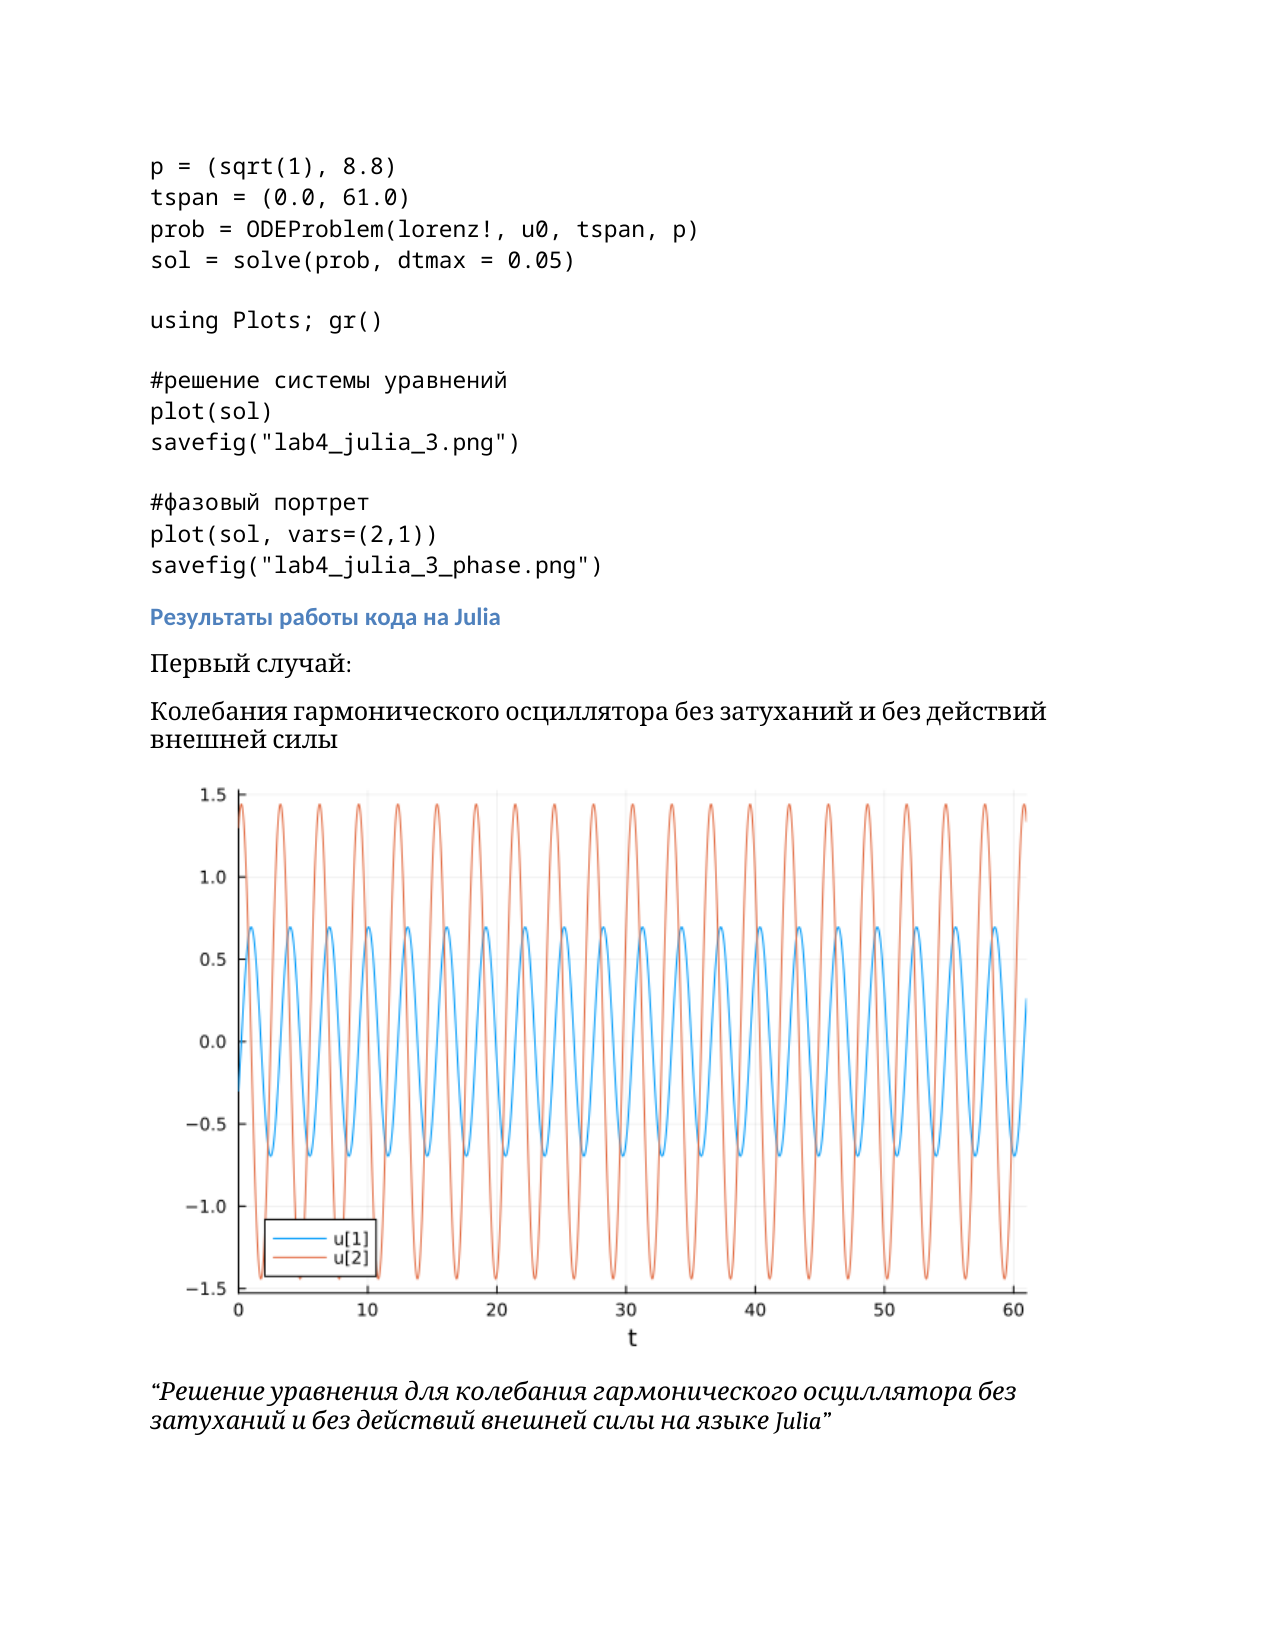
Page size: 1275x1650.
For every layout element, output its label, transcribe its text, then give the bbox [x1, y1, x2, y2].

text Колебания гармонического осциллятора без затуханий и без действий внешней силы [150, 698, 1125, 755]
text “Решение уравнения для колебания гармонического осциллятора без затуханий и без действий внешней силы на языке Julia” [150, 1378, 1125, 1436]
picture [168, 773, 1044, 1358]
subtitle Результаты работы кода на Julia [150, 601, 1125, 631]
text Первый случай: [150, 650, 1125, 679]
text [150, 150, 1125, 580]
